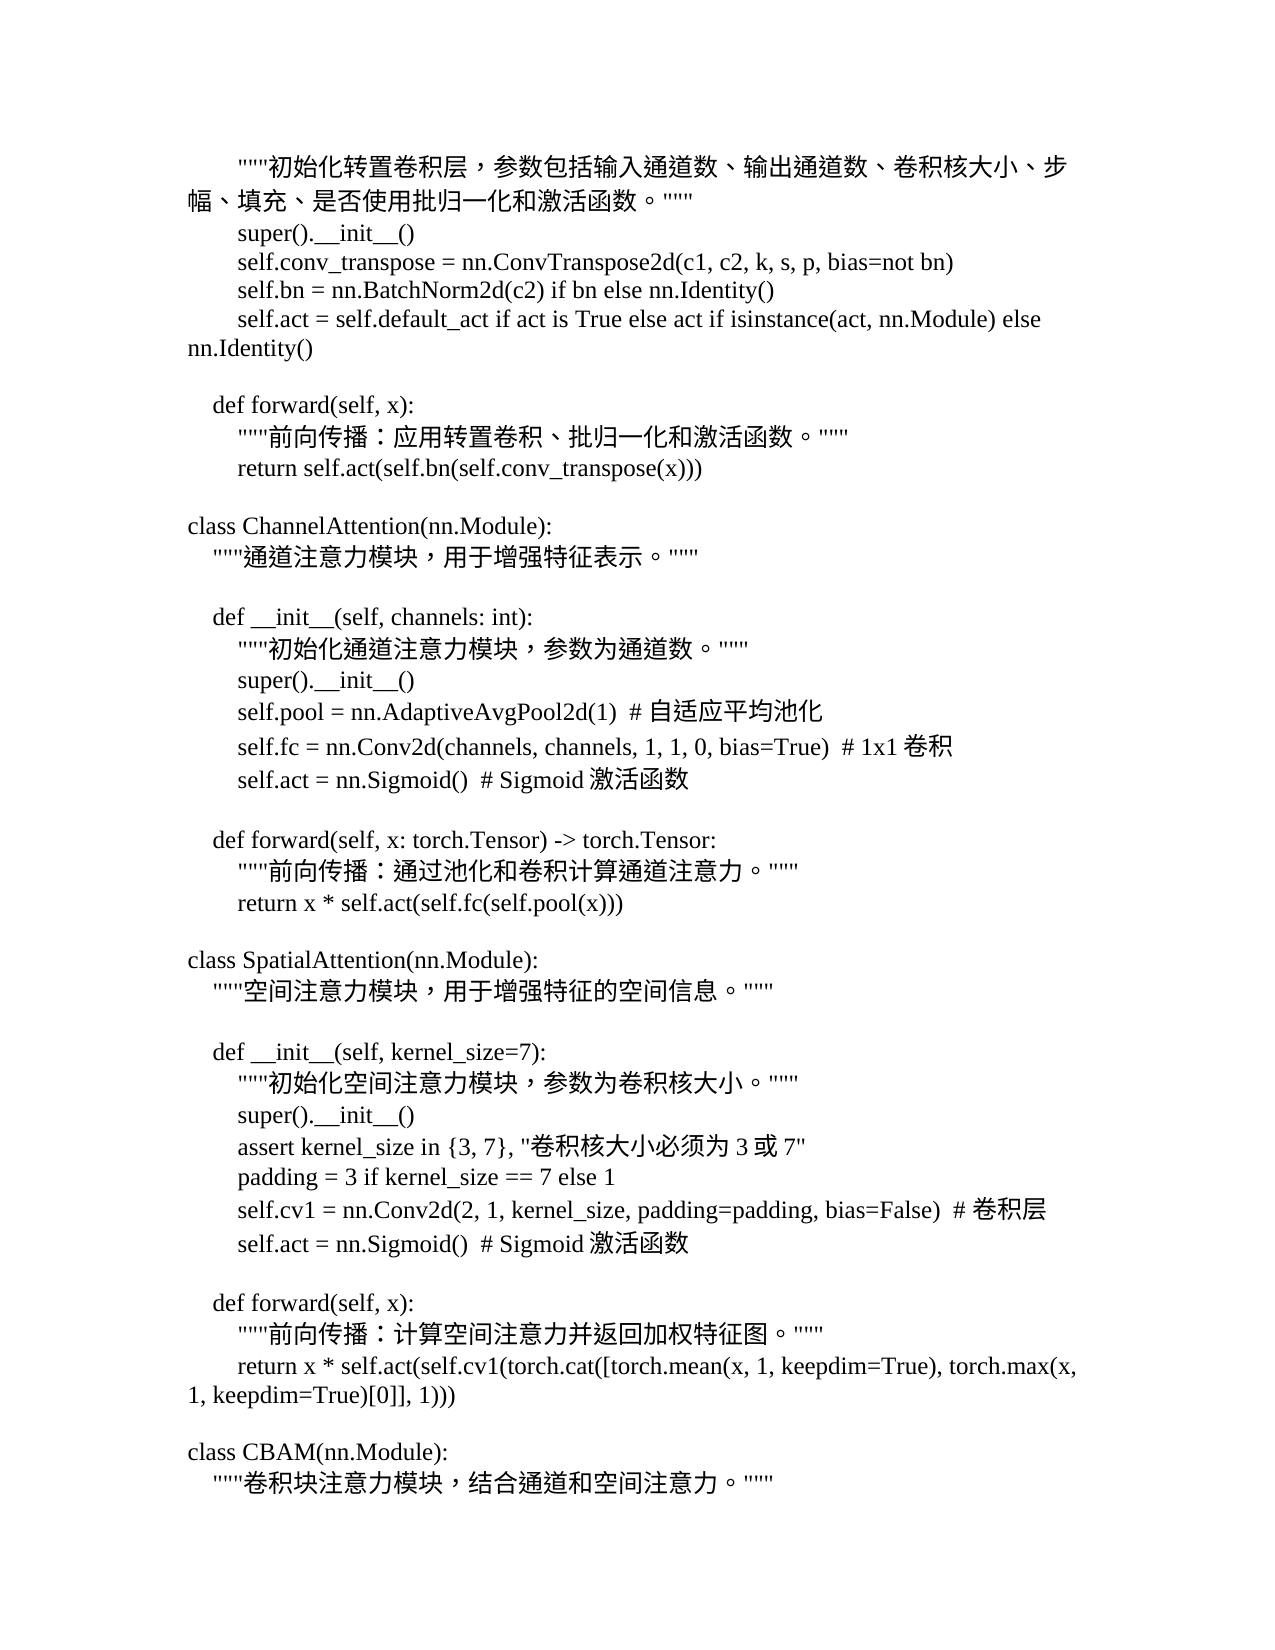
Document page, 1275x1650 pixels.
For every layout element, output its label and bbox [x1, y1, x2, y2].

text [187, 150, 1087, 1500]
